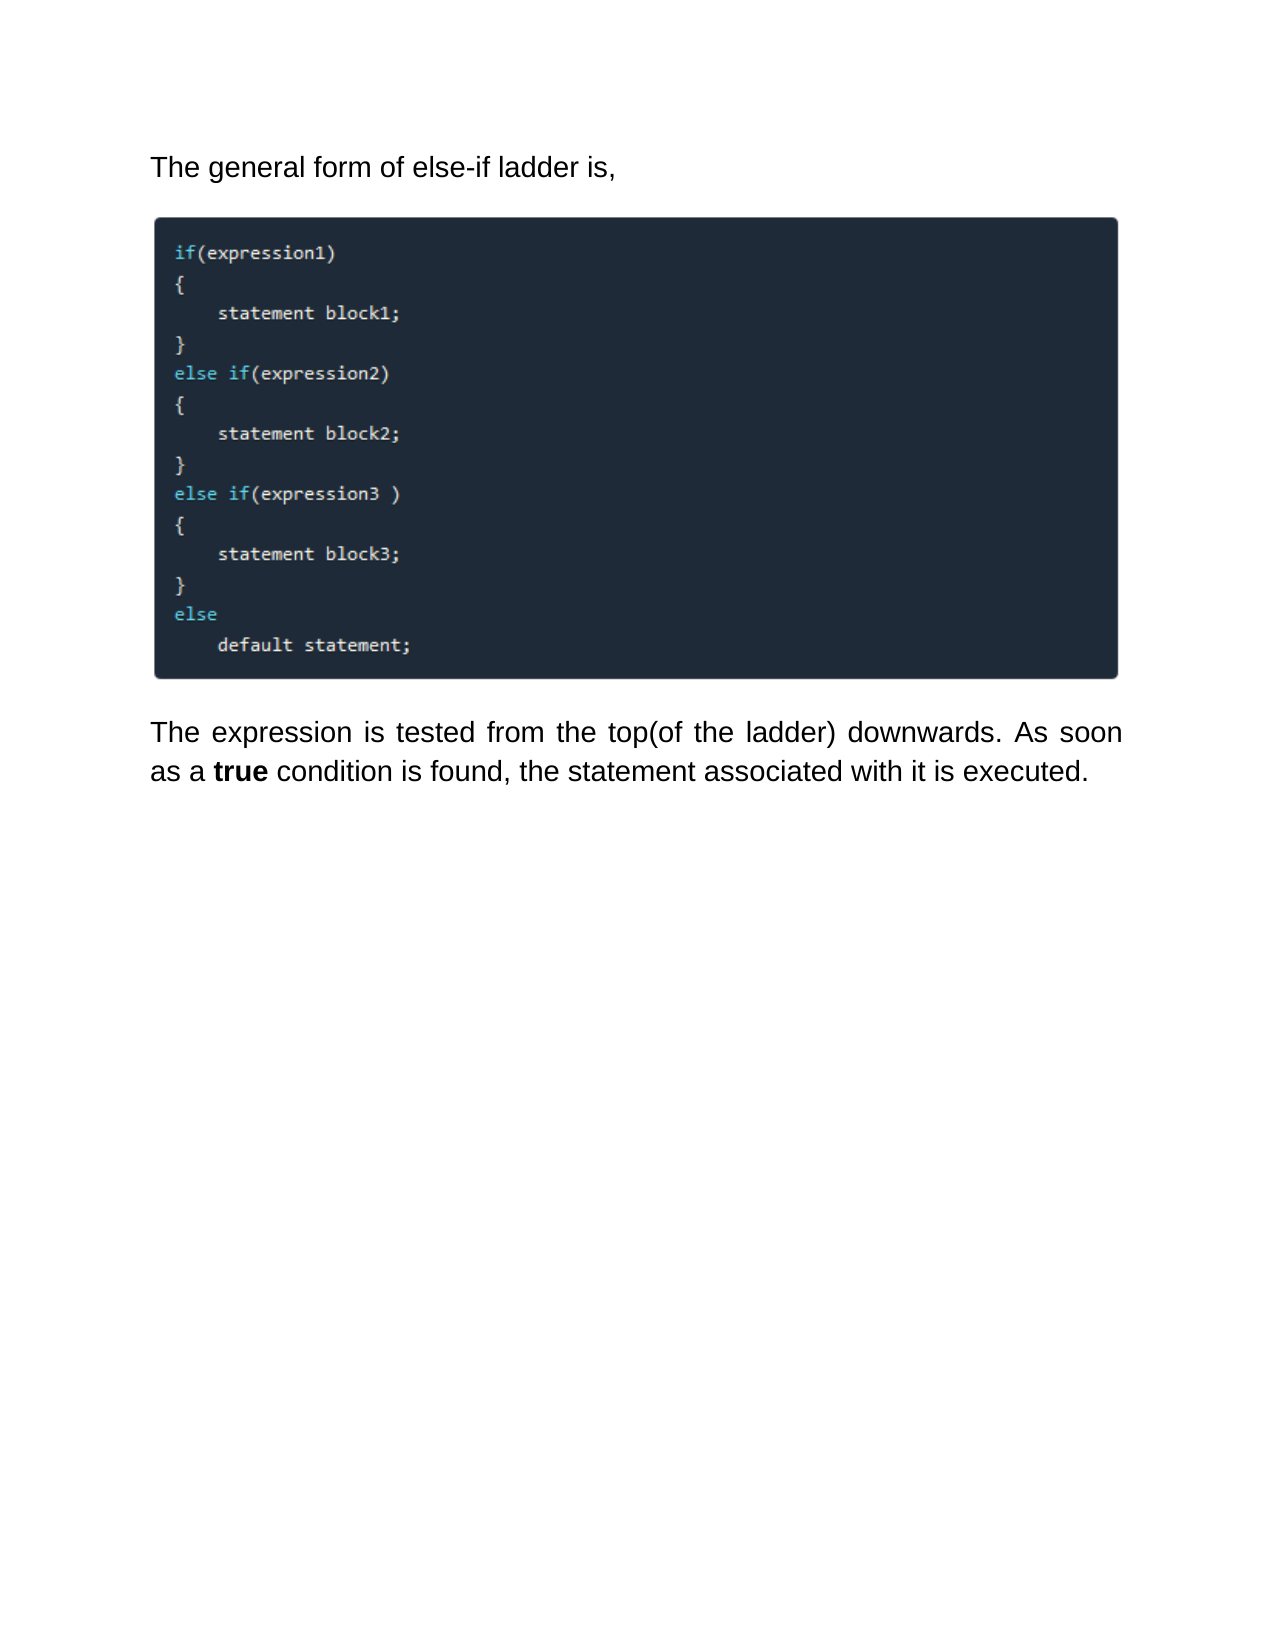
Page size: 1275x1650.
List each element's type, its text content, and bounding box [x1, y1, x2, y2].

text The expression is tested from the top(of the ladder) downwards. As soon as a true condition is found, the statement associated with it is executed. [150, 715, 1125, 787]
text The general form of else-if ladder is, [150, 150, 1125, 183]
picture [150, 213, 1125, 687]
